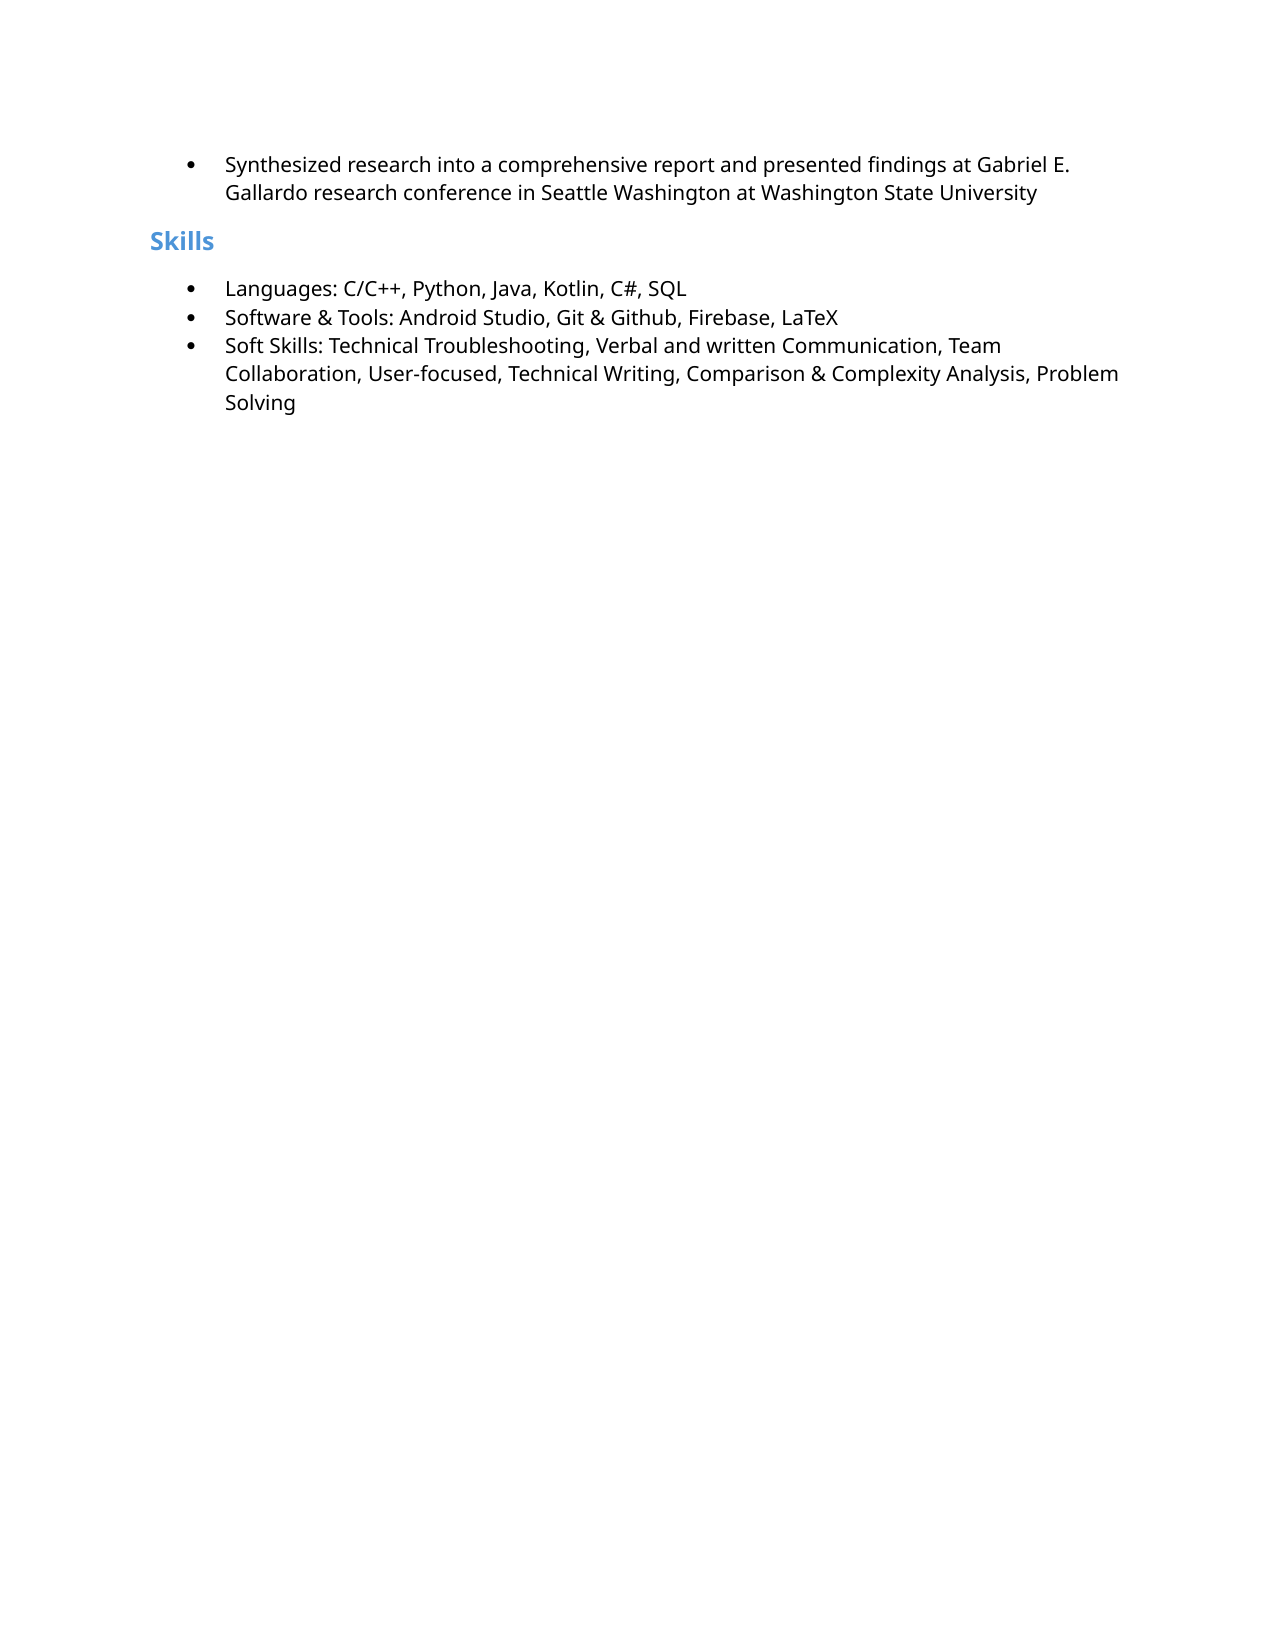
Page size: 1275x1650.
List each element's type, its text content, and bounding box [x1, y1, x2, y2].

list Soft Skills: Technical Troubleshooting, Verbal and written Communication, Team Collaboration, User-focused, Technical Writing, Comparison & Complexity Analysis, Problem Solving [187, 331, 1125, 416]
list Languages: C/C++, Python, Java, Kotlin, C#, SQL [187, 274, 1125, 303]
list Synthesized research into a comprehensive report and presented findings at Gabriel E. Gallardo research conference in Seattle Washington at Washington State University [187, 150, 1125, 207]
list Software & Tools: Android Studio, Git & Github, Firebase, LaTeX [187, 303, 1125, 331]
text Skills [150, 223, 1125, 258]
